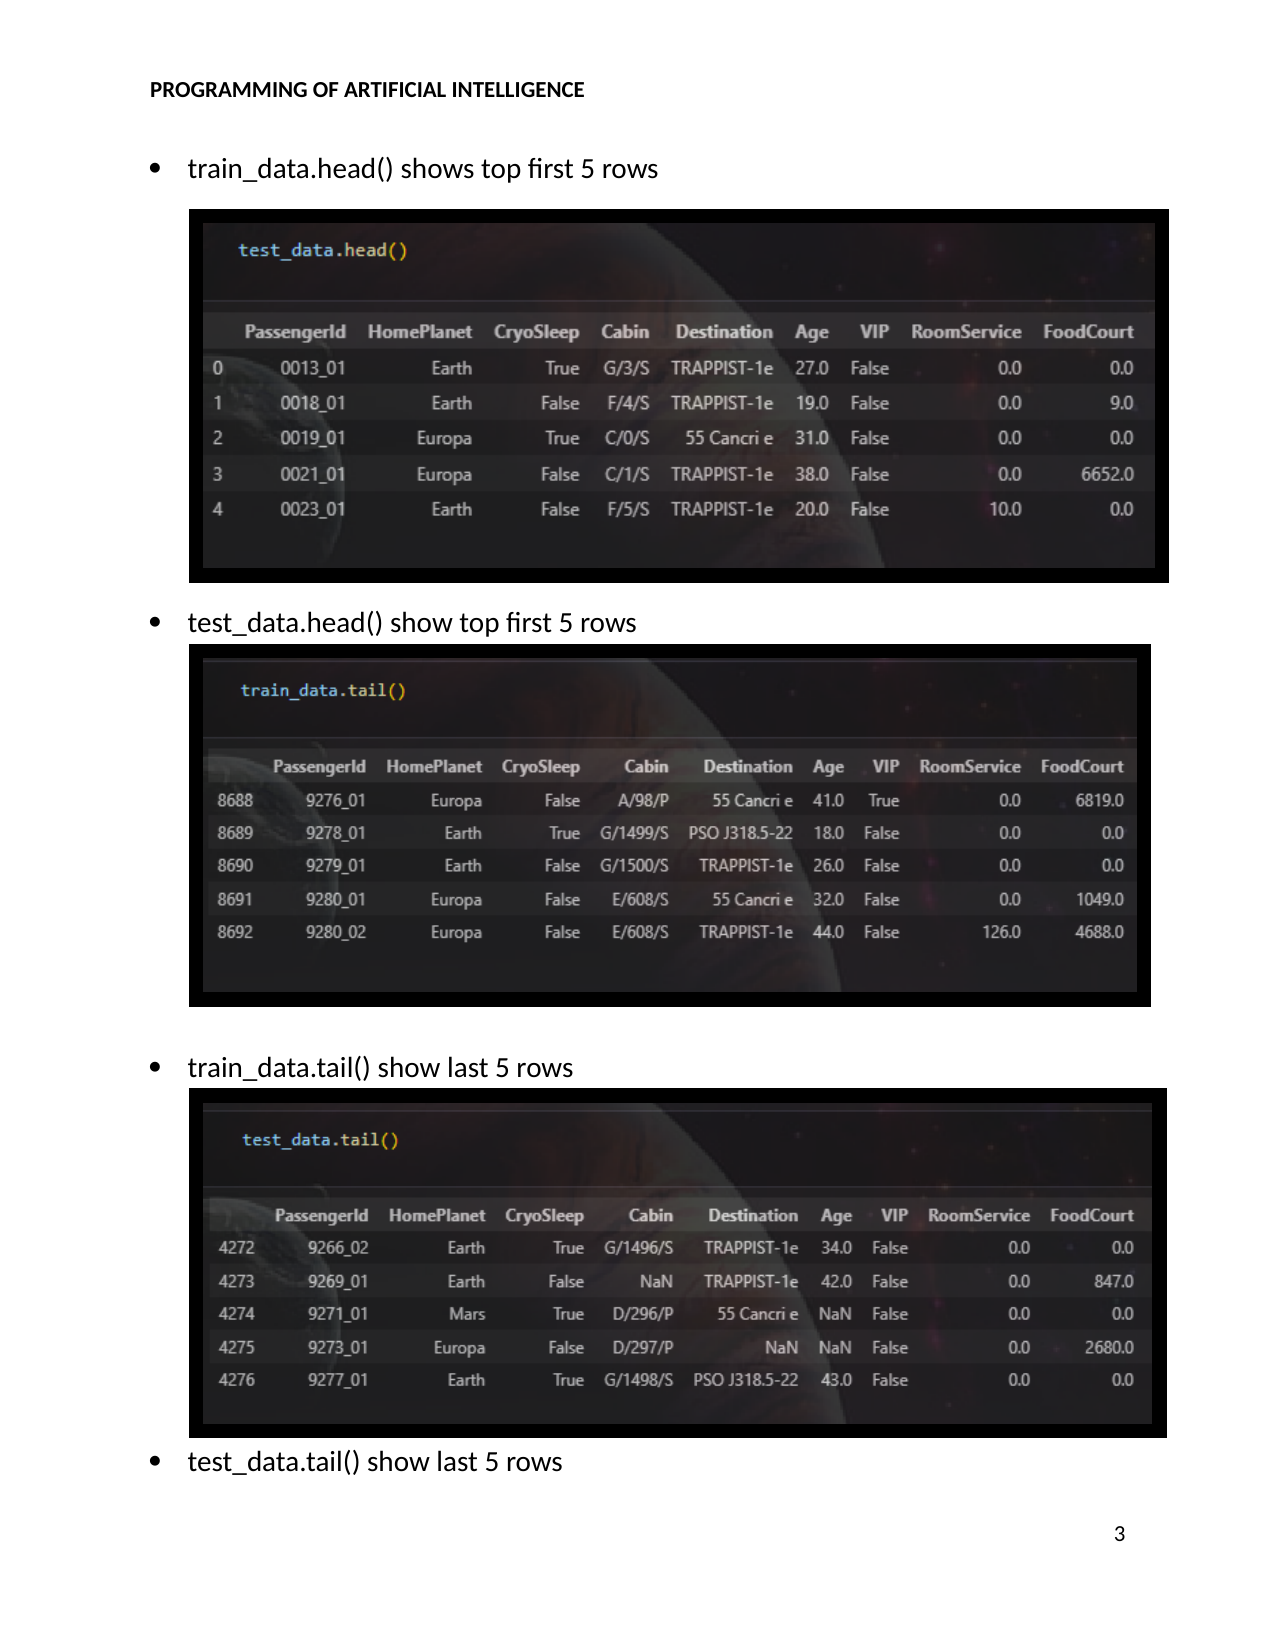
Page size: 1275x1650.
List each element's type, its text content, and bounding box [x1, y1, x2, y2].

list test_data.head() show top first 5 rows [150, 604, 1125, 640]
picture [203, 1103, 1152, 1424]
list test_data.tail() show last 5 rows [150, 1443, 1125, 1478]
picture [203, 658, 1137, 992]
picture [203, 223, 1155, 568]
list train_data.tail() show last 5 rows [150, 1049, 1125, 1084]
list train_data.head() shows top first 5 rows [150, 150, 1125, 186]
